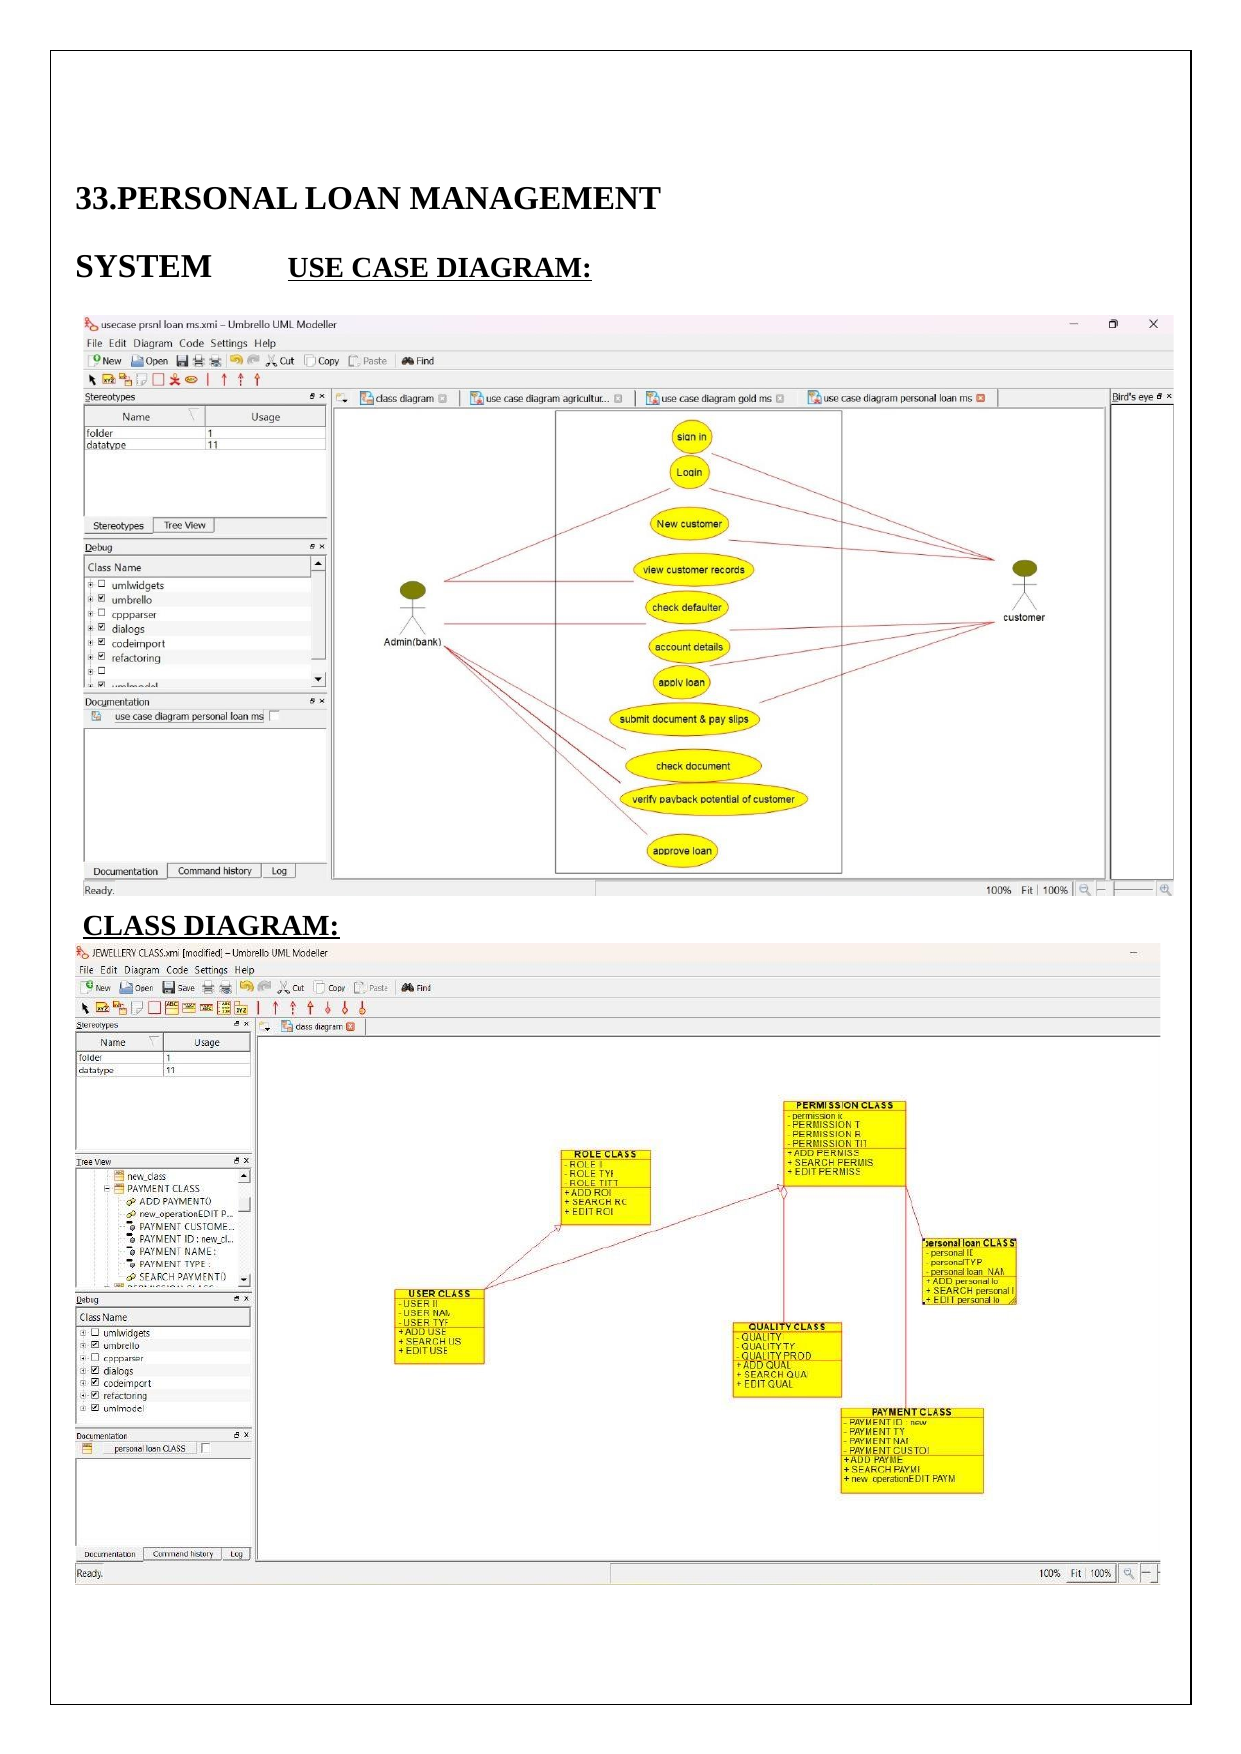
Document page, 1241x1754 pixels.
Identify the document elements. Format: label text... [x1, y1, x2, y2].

picture [83, 315, 1174, 896]
text 33.PERSONAL LOAN MANAGEMENT SYSTEM USE CASE DIAGRAM: [75, 178, 801, 285]
picture [75, 943, 1161, 1585]
